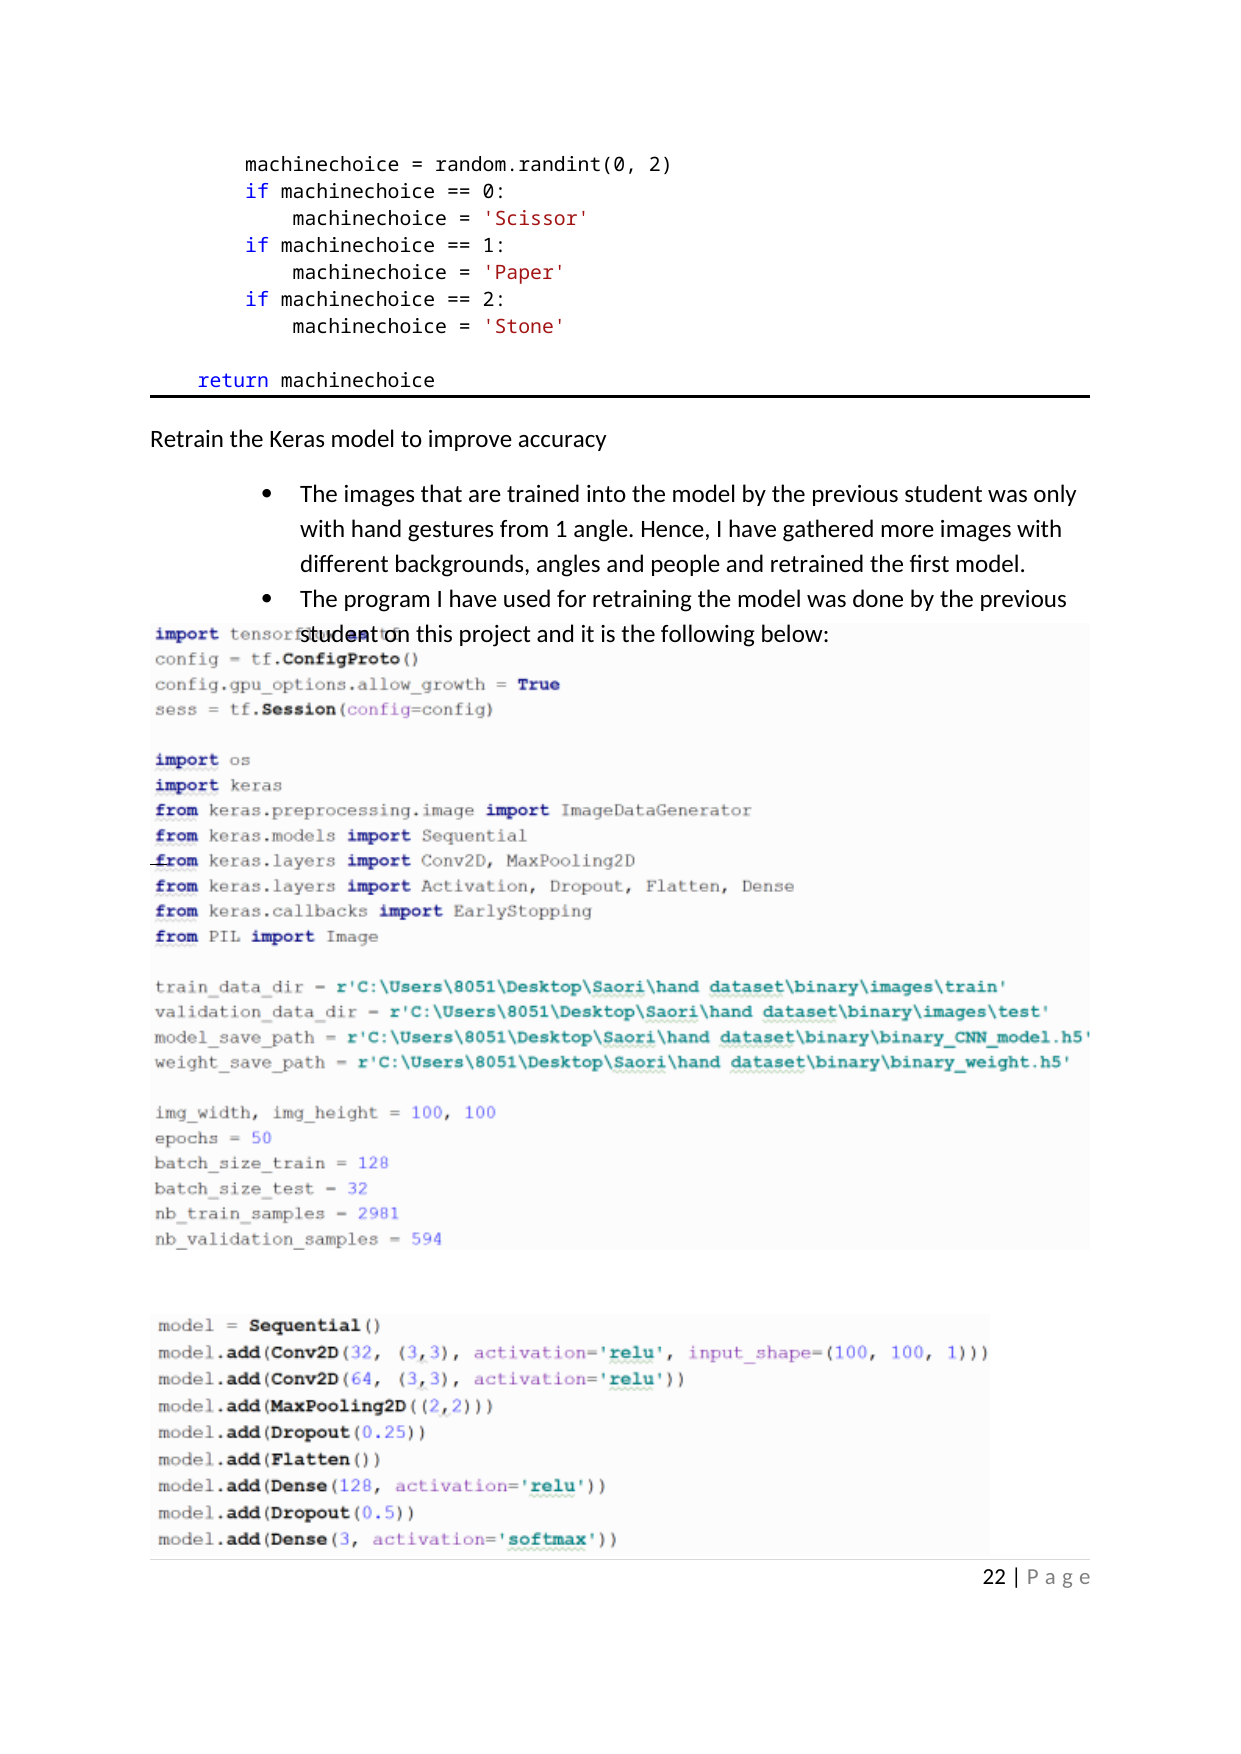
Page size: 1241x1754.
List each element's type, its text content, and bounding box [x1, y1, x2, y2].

text machinechoice = 'Paper' [150, 258, 1090, 285]
text return machinechoice [150, 366, 1090, 395]
text if machinechoice == 1: [150, 231, 1090, 258]
text if machinechoice == 0: [150, 177, 1090, 204]
picture [150, 1314, 991, 1556]
text machinechoice = 'Scissor' [150, 204, 1090, 231]
picture [150, 623, 1091, 1250]
text Retrain the Keras model to improve accuracy [150, 423, 1090, 453]
list The images that are trained into the model by the previous student was only with hand gestures from 1 angle. Hence, I have gathered more images with different backgrounds, angles and people and retrained the first model. [262, 479, 1090, 579]
list The program I have used for retraining the model was done by the previous student on this project and it is the following below: [262, 584, 1090, 649]
text if machinechoice == 2: [150, 285, 1090, 312]
text machinechoice = 'Stone' [150, 312, 1090, 339]
text machinechoice = random.randint(0, 2) [150, 150, 1090, 177]
